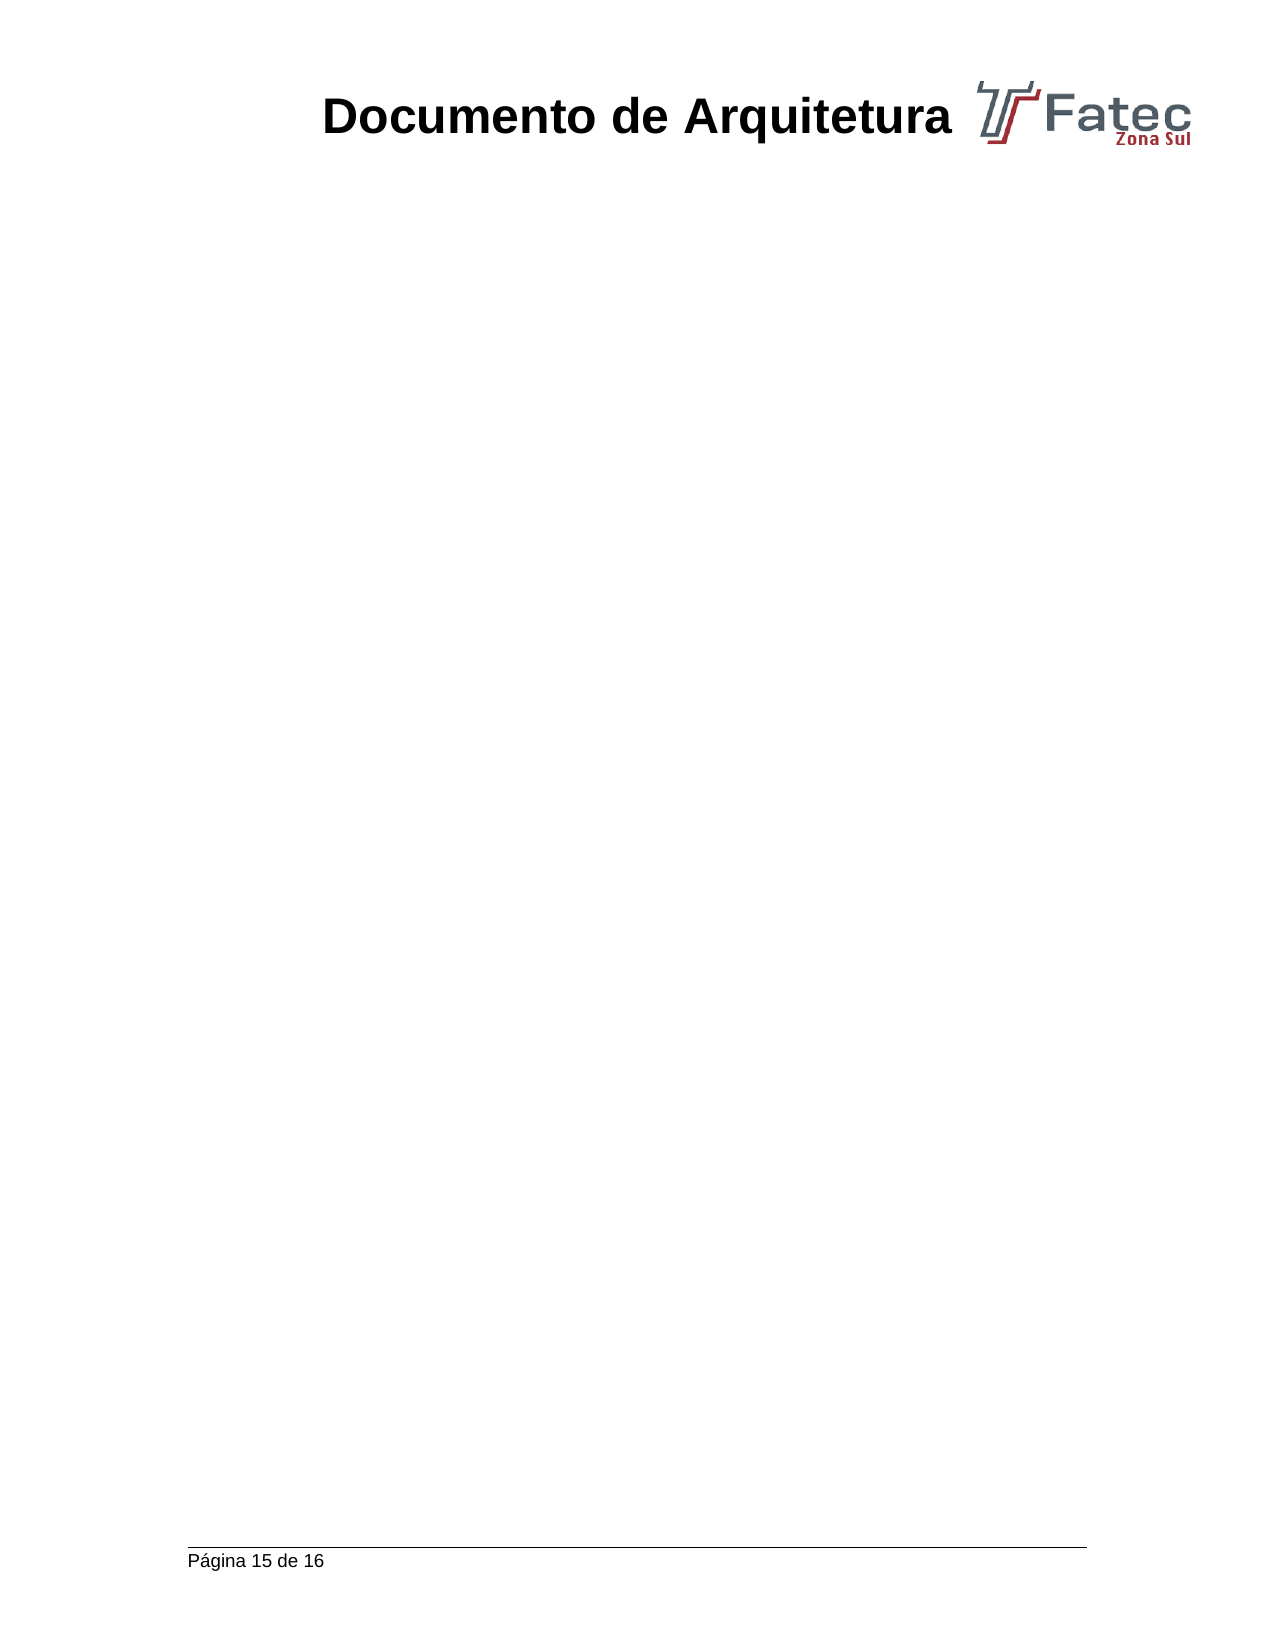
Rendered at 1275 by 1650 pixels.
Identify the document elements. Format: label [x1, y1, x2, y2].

picture [972, 75, 1195, 150]
